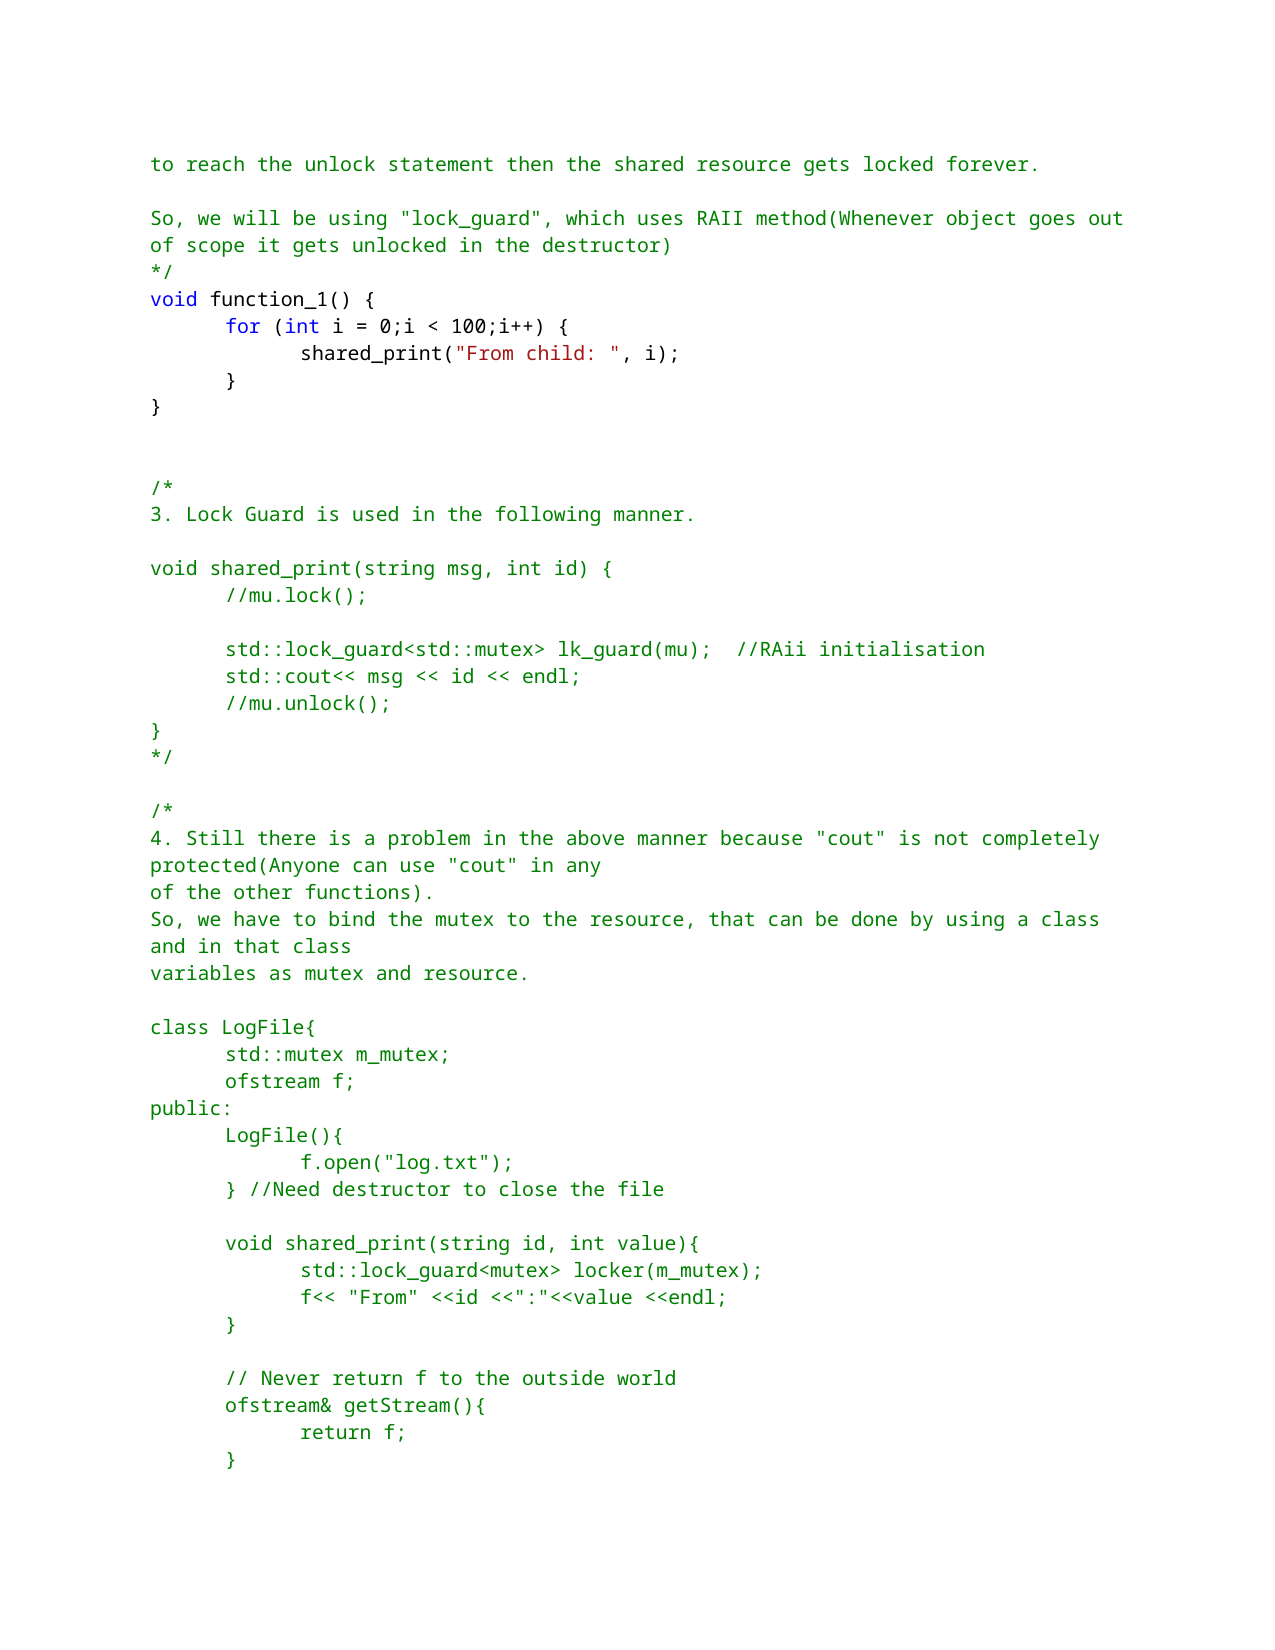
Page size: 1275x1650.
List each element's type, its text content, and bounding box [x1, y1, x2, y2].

text //mu.lock(); [150, 582, 1125, 609]
text So, we will be using "lock_guard", which uses RAII method(Whenever object goes out of scope it gets unlocked in the destructor) [150, 204, 1125, 258]
text } [150, 1310, 1125, 1337]
text void function_1() { [150, 285, 1125, 312]
text ofstream f; [150, 1067, 1125, 1094]
text public: [150, 1094, 1125, 1121]
text } [150, 393, 1125, 420]
text std::lock_guard<std::mutex> lk_guard(mu); //RAii initialisation [150, 636, 1125, 663]
text shared_print("From child: ", i); [150, 339, 1125, 366]
text f<< "From" <<id <<":"<<value <<endl; [150, 1283, 1125, 1310]
text std::cout<< msg << id << endl; [150, 663, 1125, 689]
text of the other functions). [150, 878, 1125, 905]
text } [150, 366, 1125, 393]
text } [150, 1445, 1125, 1472]
text */ [150, 258, 1125, 285]
text /* [150, 474, 1125, 501]
text 3. Lock Guard is used in the following manner. [150, 501, 1125, 528]
text variables as mutex and resource. [150, 959, 1125, 986]
text /* [150, 797, 1125, 824]
text void shared_print(string id, int value){ [150, 1229, 1125, 1256]
text std::mutex m_mutex; [150, 1040, 1125, 1067]
text } //Need destructor to close the file [150, 1175, 1125, 1202]
text //mu.unlock(); [150, 689, 1125, 717]
text // Never return f to the outside world [150, 1364, 1125, 1391]
text LogFile(){ [150, 1121, 1125, 1148]
text to reach the unlock statement then the shared resource gets locked forever. [150, 150, 1125, 177]
text for (int i = 0;i < 100;i++) { [150, 312, 1125, 339]
text f.open("log.txt"); [150, 1148, 1125, 1175]
text ofstream& getStream(){ [150, 1391, 1125, 1418]
text So, we have to bind the mutex to the resource, that can be done by using a class and in that class [150, 905, 1125, 959]
text } [150, 717, 1125, 743]
text class LogFile{ [150, 1013, 1125, 1040]
text std::lock_guard<mutex> locker(m_mutex); [150, 1256, 1125, 1283]
text return f; [150, 1418, 1125, 1445]
text */ [150, 743, 1125, 771]
text 4. Still there is a problem in the above manner because "cout" is not completely protected(Anyone can use "cout" in any [150, 824, 1125, 878]
text void shared_print(string msg, int id) { [150, 555, 1125, 582]
